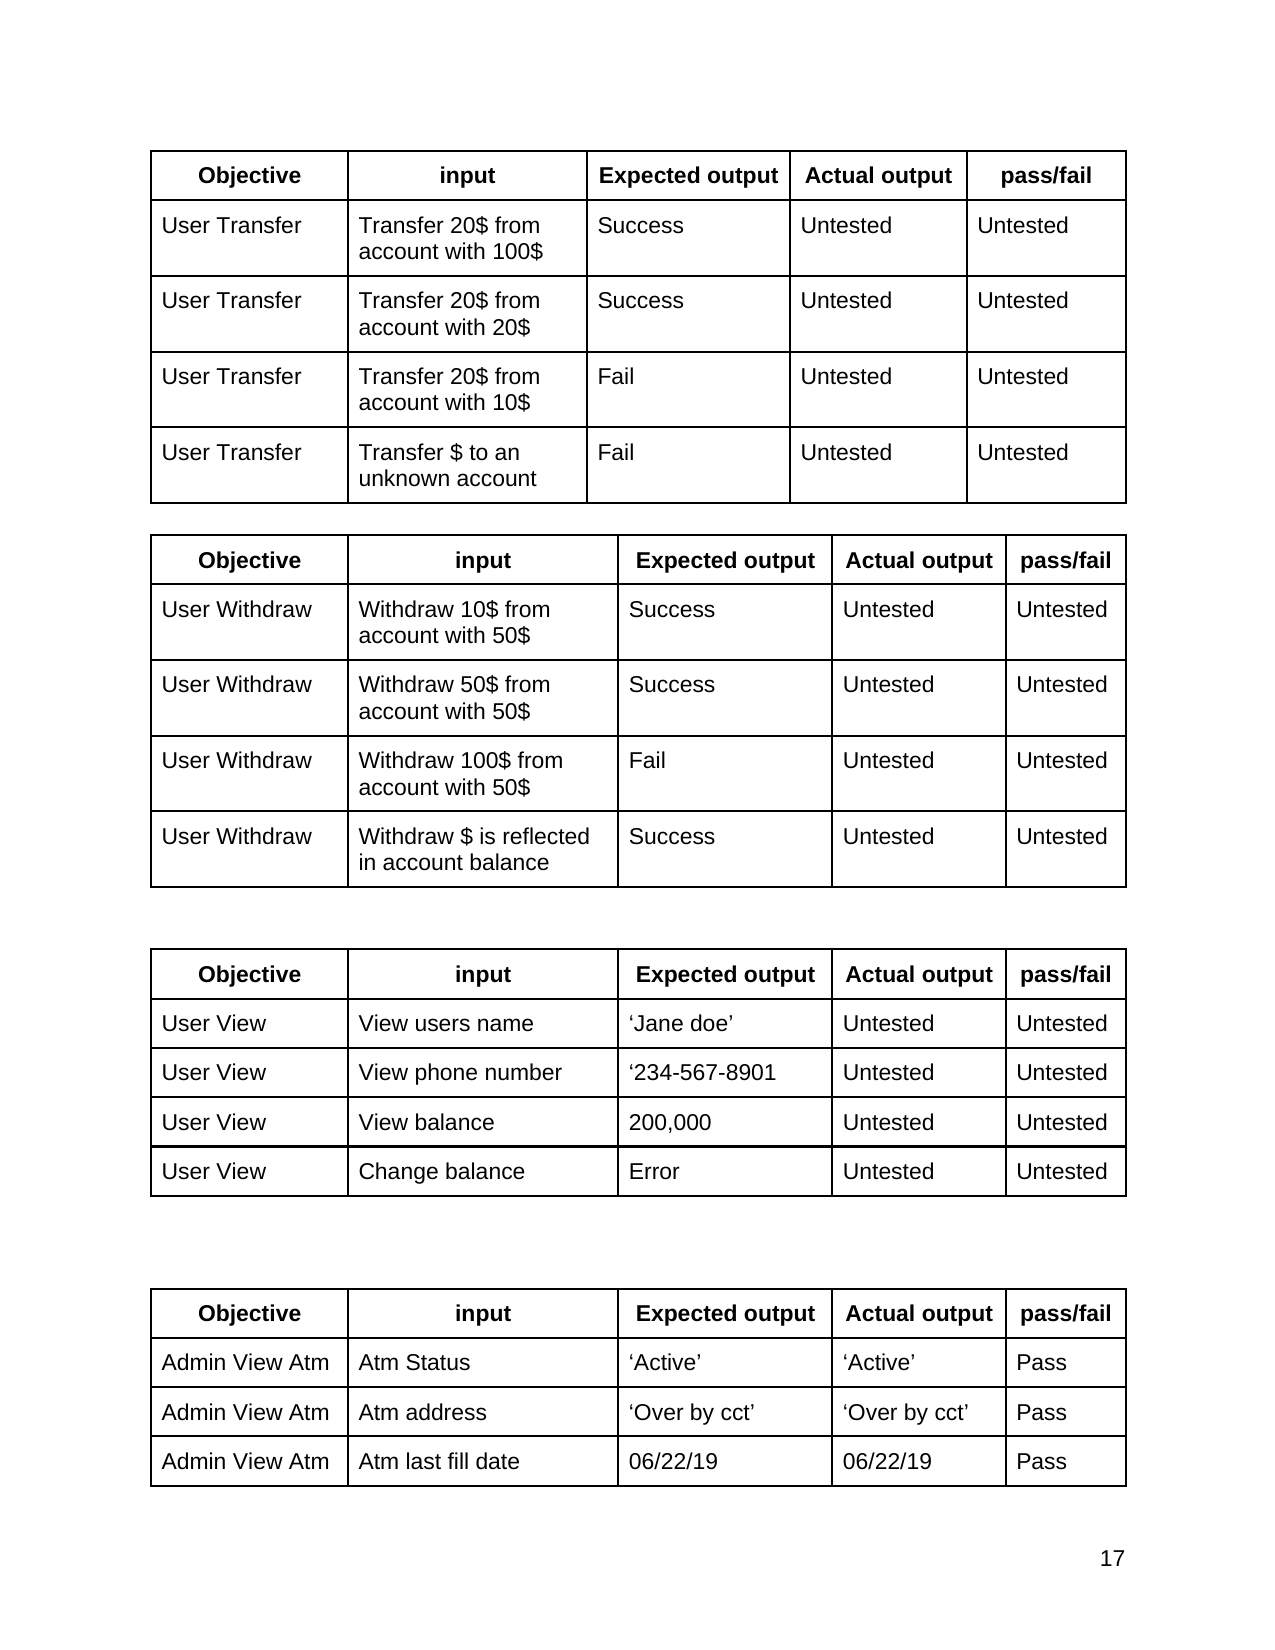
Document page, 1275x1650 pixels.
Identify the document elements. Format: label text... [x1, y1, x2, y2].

table_cell Atm address [349, 1388, 617, 1435]
table_cell Untested [1007, 585, 1125, 659]
table_header Objective [152, 536, 347, 583]
table_cell Success [588, 201, 789, 275]
table_cell View users name [349, 1000, 617, 1047]
table_cell Success [619, 812, 831, 886]
table_cell 06/22/19 [833, 1437, 1005, 1484]
table_header Expected output [588, 152, 789, 199]
table_cell View balance [349, 1098, 617, 1145]
table_cell Fail [588, 353, 789, 426]
table_cell Transfer $ to an unknown account [349, 428, 586, 502]
table_header Actual output [833, 950, 1005, 998]
table_header Objective [152, 950, 347, 998]
table_header Objective [152, 1290, 347, 1337]
table_cell Untested [968, 353, 1125, 426]
table_cell User View [152, 1148, 347, 1195]
table_cell Untested [791, 428, 966, 502]
table_cell User View [152, 1049, 347, 1096]
table_cell User Transfer [152, 428, 347, 502]
table_header input [349, 536, 617, 583]
table_cell Untested [791, 277, 966, 351]
table_cell Admin View Atm [152, 1437, 347, 1484]
table_cell ‘Active’ [619, 1339, 831, 1386]
table_cell Untested [833, 661, 1005, 734]
table_cell Untested [833, 1049, 1005, 1096]
table_header Actual output [791, 152, 966, 199]
table_cell Untested [1007, 1098, 1125, 1145]
table_cell User Withdraw [152, 812, 347, 886]
table_cell User Transfer [152, 201, 347, 275]
table_header pass/fail [1007, 1290, 1125, 1337]
table_cell Untested [833, 1148, 1005, 1195]
table_cell Untested [1007, 812, 1125, 886]
table_cell User Withdraw [152, 737, 347, 810]
table_cell Fail [619, 737, 831, 810]
table_cell Untested [833, 812, 1005, 886]
table_header pass/fail [1007, 536, 1125, 583]
table_cell Error [619, 1148, 831, 1195]
table_cell Success [619, 585, 831, 659]
table_cell Untested [791, 201, 966, 275]
table_cell Fail [588, 428, 789, 502]
table_cell Untested [833, 1098, 1005, 1145]
table_cell User View [152, 1098, 347, 1145]
table_header Expected output [619, 1290, 831, 1337]
table_cell ‘Over by cct’ [833, 1388, 1005, 1435]
table_cell Withdraw 50$ from account with 50$ [349, 661, 617, 734]
table_cell View phone number [349, 1049, 617, 1096]
table_cell ‘234-567-8901 [619, 1049, 831, 1096]
table_header input [349, 152, 586, 199]
table_cell Pass [1007, 1388, 1125, 1435]
table_cell Untested [968, 277, 1125, 351]
table_header Actual output [833, 1290, 1005, 1337]
table_cell Untested [1007, 1148, 1125, 1195]
table_cell Success [619, 661, 831, 734]
table_cell Transfer 20$ from account with 100$ [349, 201, 586, 275]
table_cell Admin View Atm [152, 1388, 347, 1435]
table_header input [349, 950, 617, 998]
table_cell Withdraw $ is reflected in account balance [349, 812, 617, 886]
table_cell Untested [791, 353, 966, 426]
table_cell Untested [833, 1000, 1005, 1047]
table_header pass/fail [1007, 950, 1125, 998]
table_cell User Withdraw [152, 585, 347, 659]
table_header Actual output [833, 536, 1005, 583]
table_header input [349, 1290, 617, 1337]
table_header Expected output [619, 536, 831, 583]
table_cell Untested [968, 201, 1125, 275]
table_cell Untested [833, 585, 1005, 659]
table_cell Atm last fill date [349, 1437, 617, 1484]
table_cell ‘Active’ [833, 1339, 1005, 1386]
table_cell Untested [1007, 1000, 1125, 1047]
table_cell Transfer 20$ from account with 20$ [349, 277, 586, 351]
table_cell Untested [833, 737, 1005, 810]
table_cell Atm Status [349, 1339, 617, 1386]
table_cell Untested [1007, 737, 1125, 810]
table_cell Withdraw 10$ from account with 50$ [349, 585, 617, 659]
table_header Expected output [619, 950, 831, 998]
table_cell ‘Jane doe’ [619, 1000, 831, 1047]
table_cell 06/22/19 [619, 1437, 831, 1484]
table_cell Withdraw 100$ from account with 50$ [349, 737, 617, 810]
table_cell Untested [1007, 661, 1125, 734]
table_cell Transfer 20$ from account with 10$ [349, 353, 586, 426]
table_cell Untested [1007, 1049, 1125, 1096]
table_cell Change balance [349, 1148, 617, 1195]
table_cell Admin View Atm [152, 1339, 347, 1386]
table_cell User Transfer [152, 353, 347, 426]
table_cell Pass [1007, 1339, 1125, 1386]
table_cell 200,000 [619, 1098, 831, 1145]
table_cell Pass [1007, 1437, 1125, 1484]
table_header Objective [152, 152, 347, 199]
table_cell Untested [968, 428, 1125, 502]
table_cell Success [588, 277, 789, 351]
table_cell User View [152, 1000, 347, 1047]
table_header pass/fail [968, 152, 1125, 199]
table_cell User Transfer [152, 277, 347, 351]
table_cell ‘Over by cct’ [619, 1388, 831, 1435]
table_cell User Withdraw [152, 661, 347, 734]
